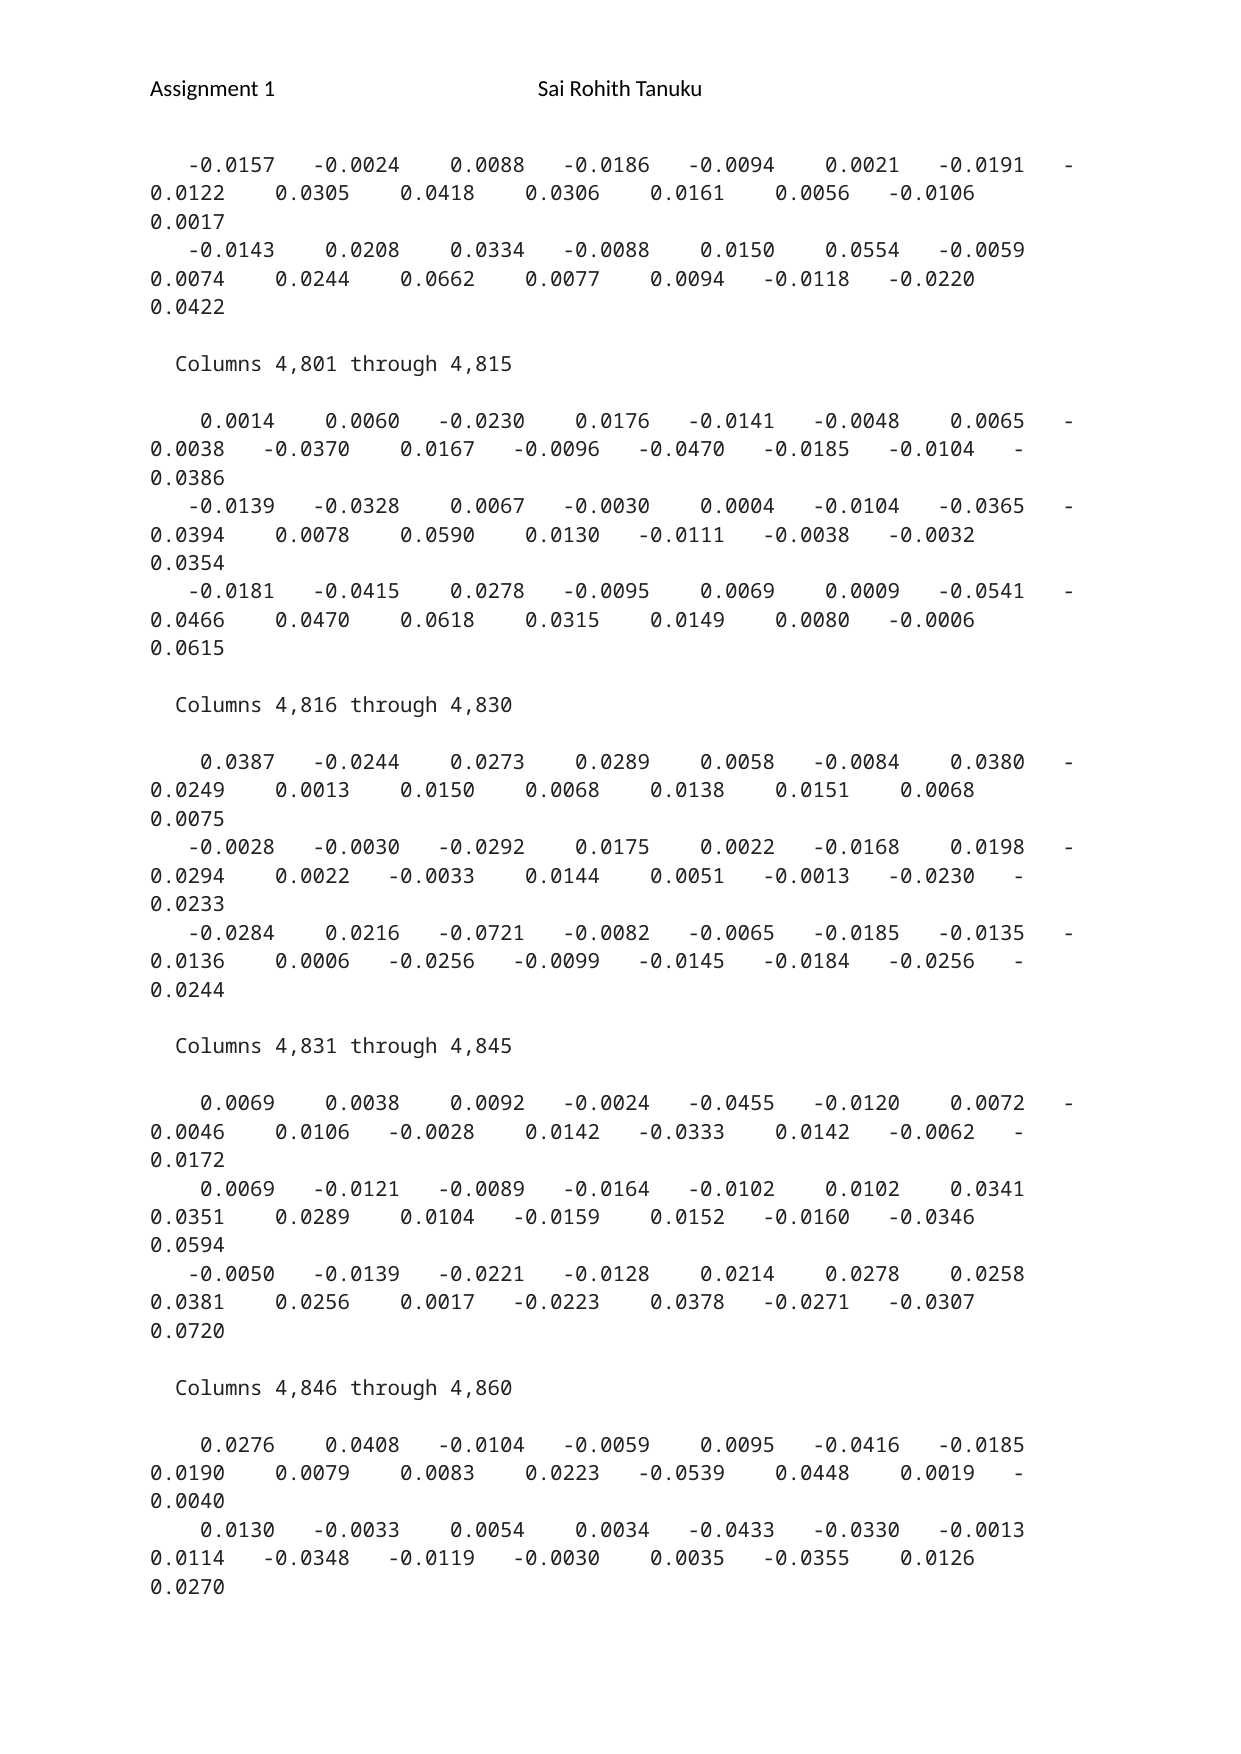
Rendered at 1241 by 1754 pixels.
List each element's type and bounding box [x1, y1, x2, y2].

text [150, 150, 1090, 1600]
